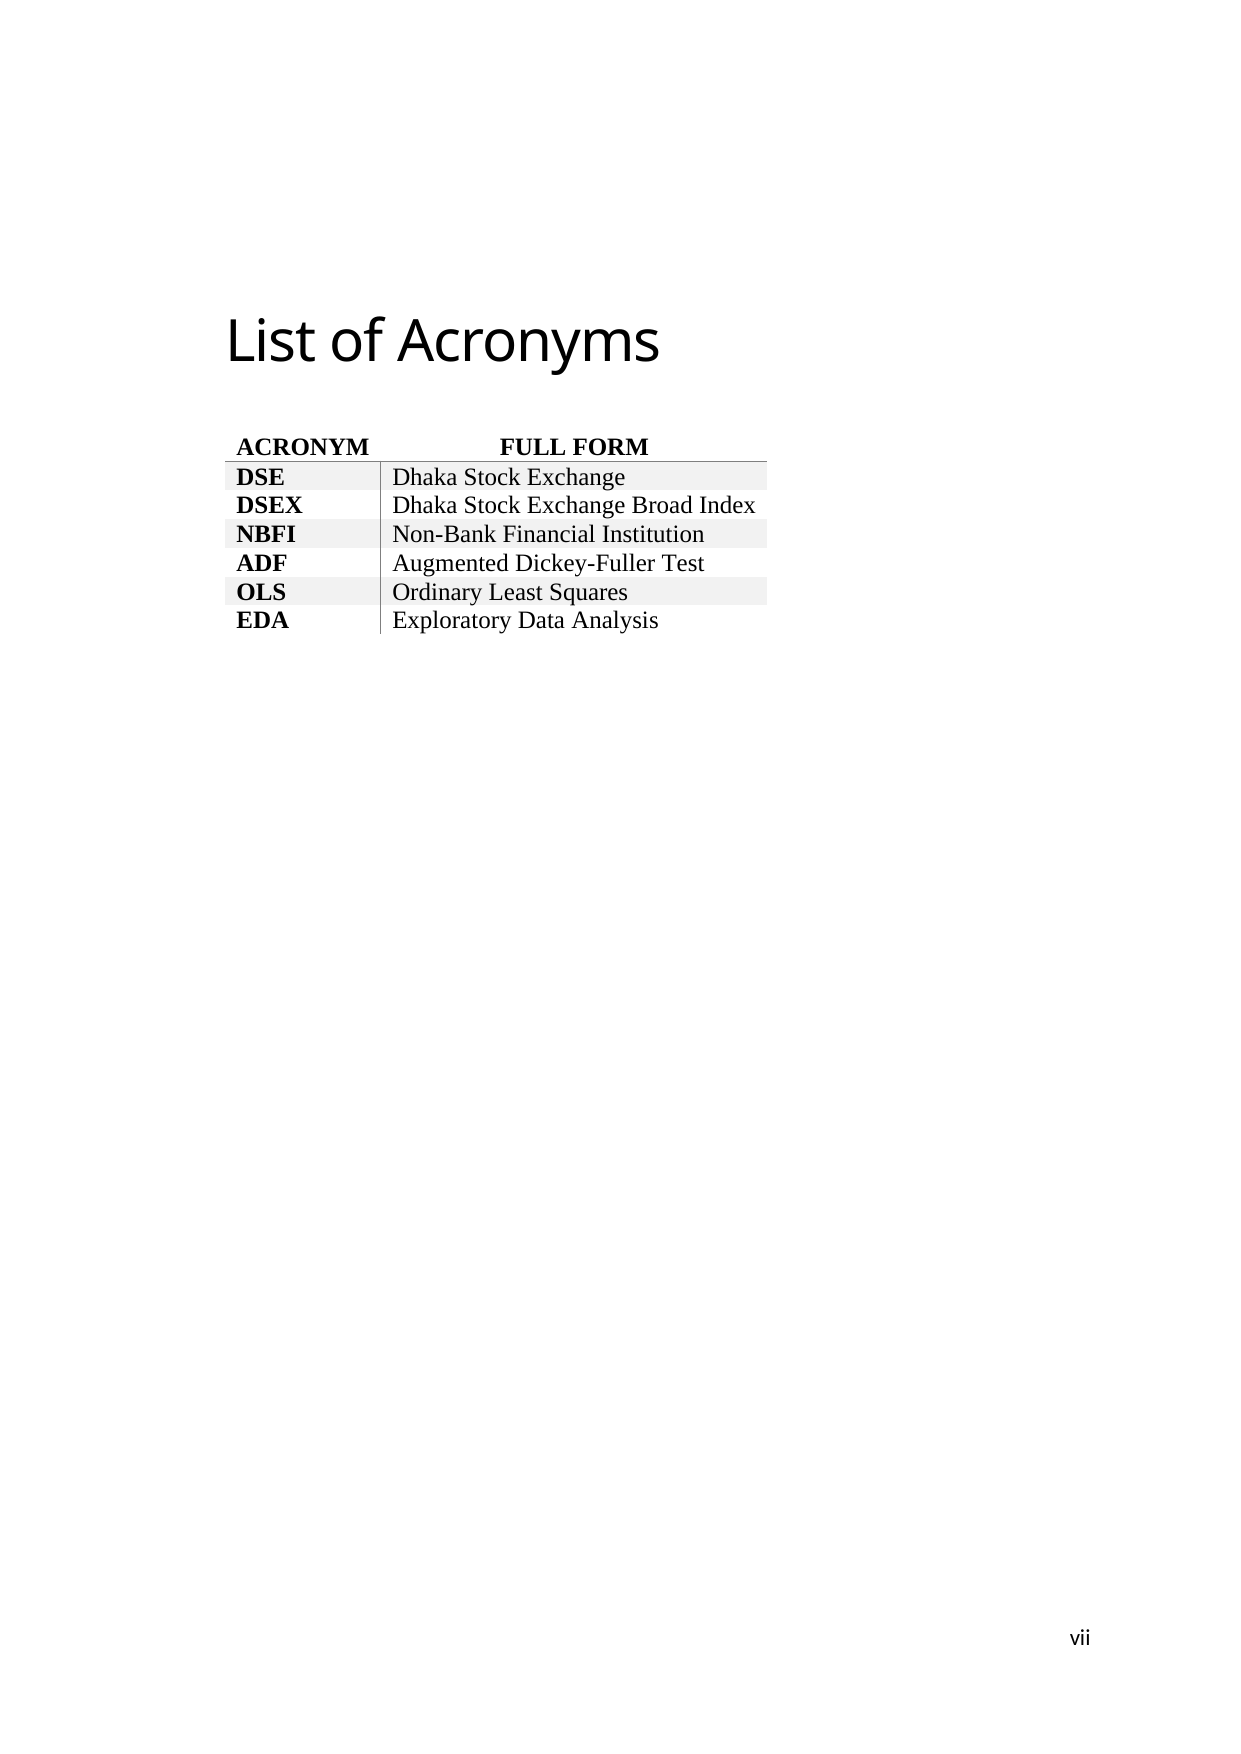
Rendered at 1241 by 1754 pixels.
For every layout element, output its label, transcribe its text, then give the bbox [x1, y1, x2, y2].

table_cell Ordinary Least Squares [381, 577, 767, 605]
table_cell NBFI [225, 519, 380, 548]
table_cell OLS [225, 577, 380, 605]
table_cell ADF [225, 548, 380, 577]
table_cell DSE [225, 462, 380, 490]
table_cell Augmented Dickey-Fuller Test [381, 548, 767, 577]
table_cell Dhaka Stock Exchange [381, 462, 767, 490]
table_header Acronym [225, 432, 381, 461]
table_cell Exploratory Data Analysis [381, 605, 767, 634]
table_cell EDA [225, 605, 380, 634]
table_cell Dhaka Stock Exchange Broad Index [381, 490, 767, 519]
table_cell Non-Bank Financial Institution [381, 519, 767, 548]
table_header Full Form [381, 432, 767, 461]
table_cell DSEX [225, 490, 380, 519]
title List of Acronyms [225, 299, 1090, 379]
